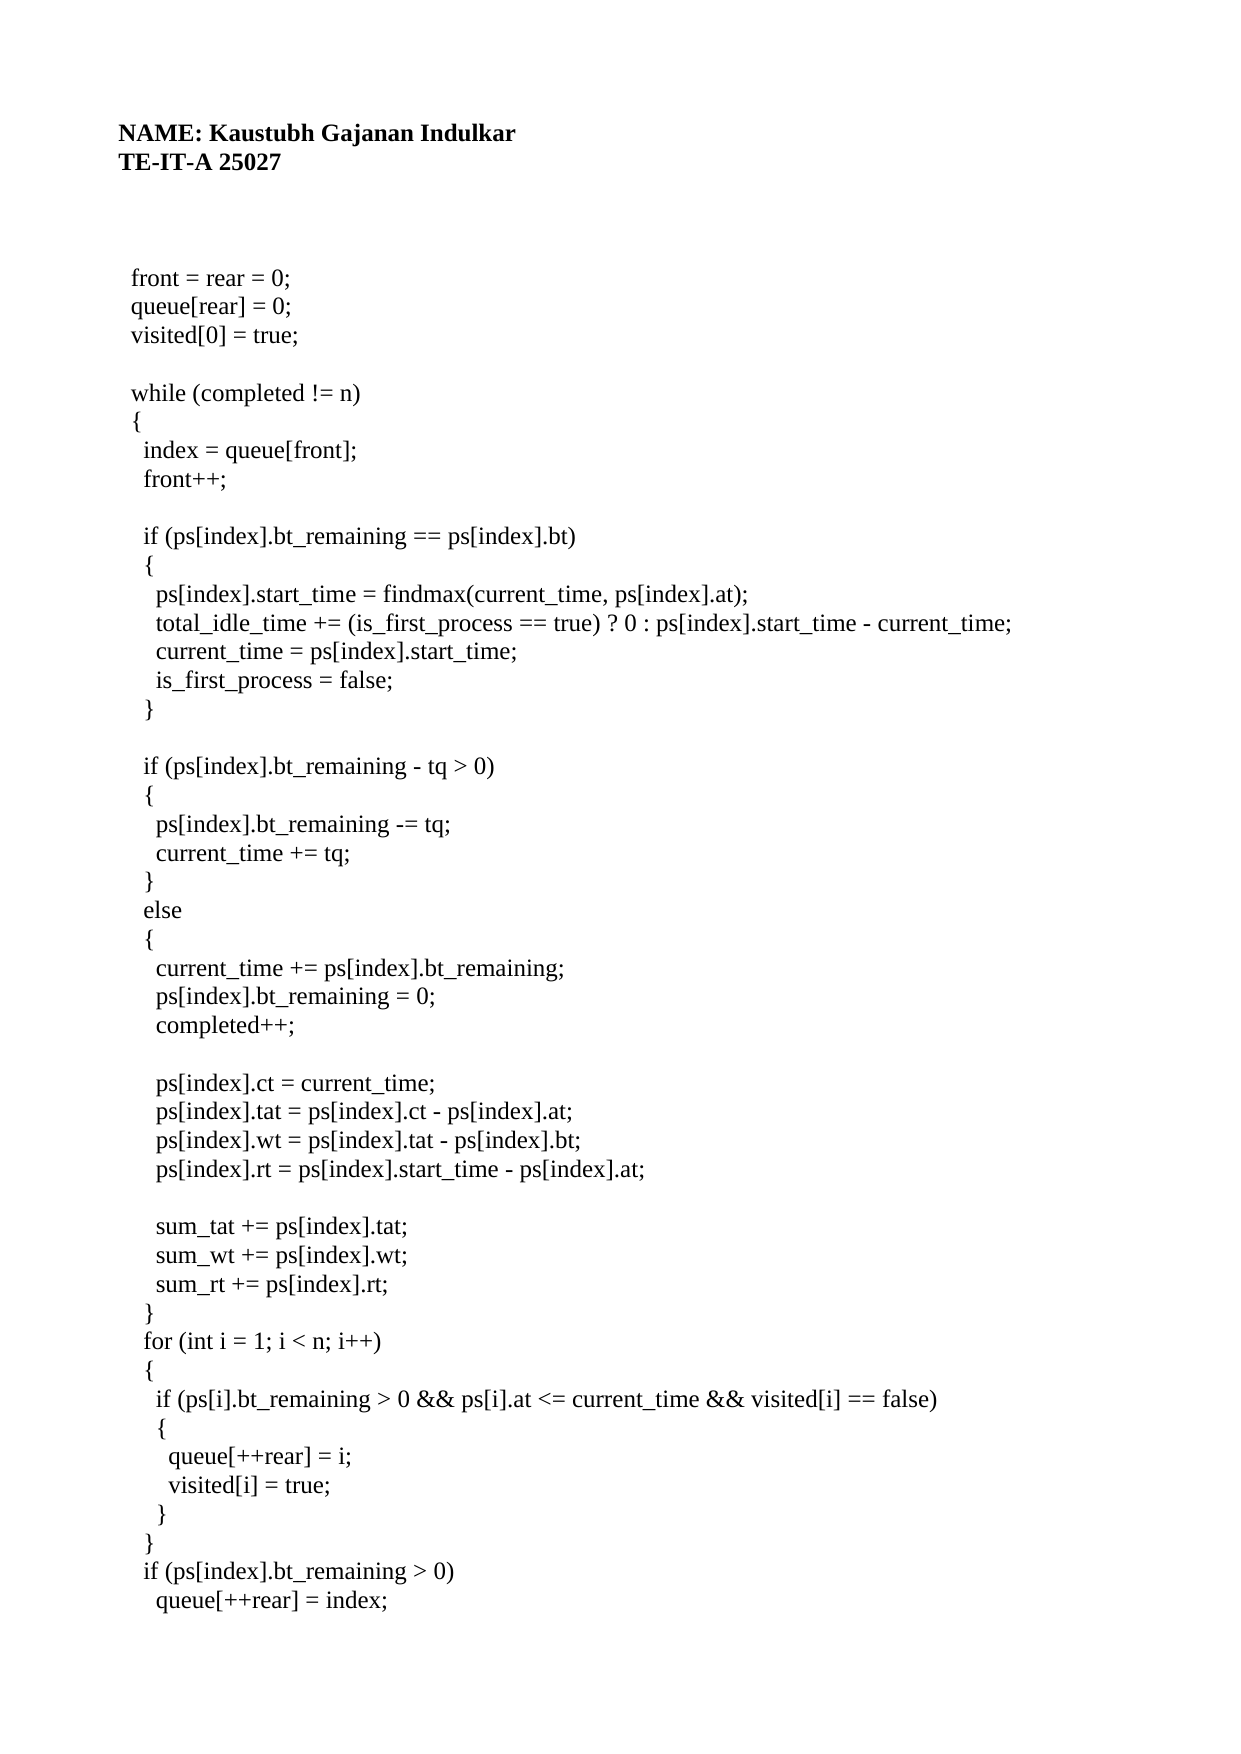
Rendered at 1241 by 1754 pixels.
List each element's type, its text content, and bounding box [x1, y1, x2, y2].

text ps[index].tat = ps[index].ct - ps[index].at; [118, 1096, 1122, 1125]
text queue[rear] = 0; [118, 291, 1122, 320]
text else [118, 895, 1122, 924]
text ps[index].rt = ps[index].start_time - ps[index].at; [118, 1154, 1122, 1183]
text } [118, 1298, 1122, 1326]
text ps[index].bt_remaining -= tq; [118, 809, 1122, 838]
text ps[index].wt = ps[index].tat - ps[index].bt; [118, 1125, 1122, 1154]
text sum_rt += ps[index].rt; [118, 1269, 1122, 1298]
text } [118, 1499, 1122, 1528]
text index = queue[front]; [118, 435, 1122, 464]
text { [118, 406, 1122, 435]
text { [118, 924, 1122, 953]
text } [118, 694, 1122, 723]
text front = rear = 0; [118, 263, 1122, 291]
text { [118, 1413, 1122, 1441]
text total_idle_time += (is_first_process == true) ? 0 : ps[index].start_time - current_time; [118, 608, 1122, 636]
text ps[index].ct = current_time; [118, 1068, 1122, 1096]
text } [118, 1528, 1122, 1556]
text queue[++rear] = index; [118, 1585, 1122, 1614]
text for (int i = 1; i < n; i++) [118, 1326, 1122, 1355]
text is_first_process = false; [118, 665, 1122, 694]
text { [118, 1355, 1122, 1384]
text front++; [118, 464, 1122, 493]
text visited[i] = true; [118, 1470, 1122, 1499]
text ps[index].start_time = findmax(current_time, ps[index].at); [118, 579, 1122, 608]
text visited[0] = true; [118, 320, 1122, 349]
text { [118, 550, 1122, 579]
text if (ps[i].bt_remaining > 0 && ps[i].at <= current_time && visited[i] == false) [118, 1384, 1122, 1413]
text if (ps[index].bt_remaining == ps[index].bt) [118, 521, 1122, 550]
text completed++; [118, 1010, 1122, 1039]
text ps[index].bt_remaining = 0; [118, 981, 1122, 1010]
text if (ps[index].bt_remaining > 0) [118, 1556, 1122, 1585]
text current_time += ps[index].bt_remaining; [118, 953, 1122, 981]
text { [118, 780, 1122, 809]
text } [118, 866, 1122, 895]
text current_time = ps[index].start_time; [118, 636, 1122, 665]
text while (completed != n) [118, 378, 1122, 406]
text sum_tat += ps[index].tat; [118, 1211, 1122, 1240]
text sum_wt += ps[index].wt; [118, 1240, 1122, 1269]
text if (ps[index].bt_remaining - tq > 0) [118, 751, 1122, 780]
text queue[++rear] = i; [118, 1441, 1122, 1470]
text current_time += tq; [118, 838, 1122, 866]
